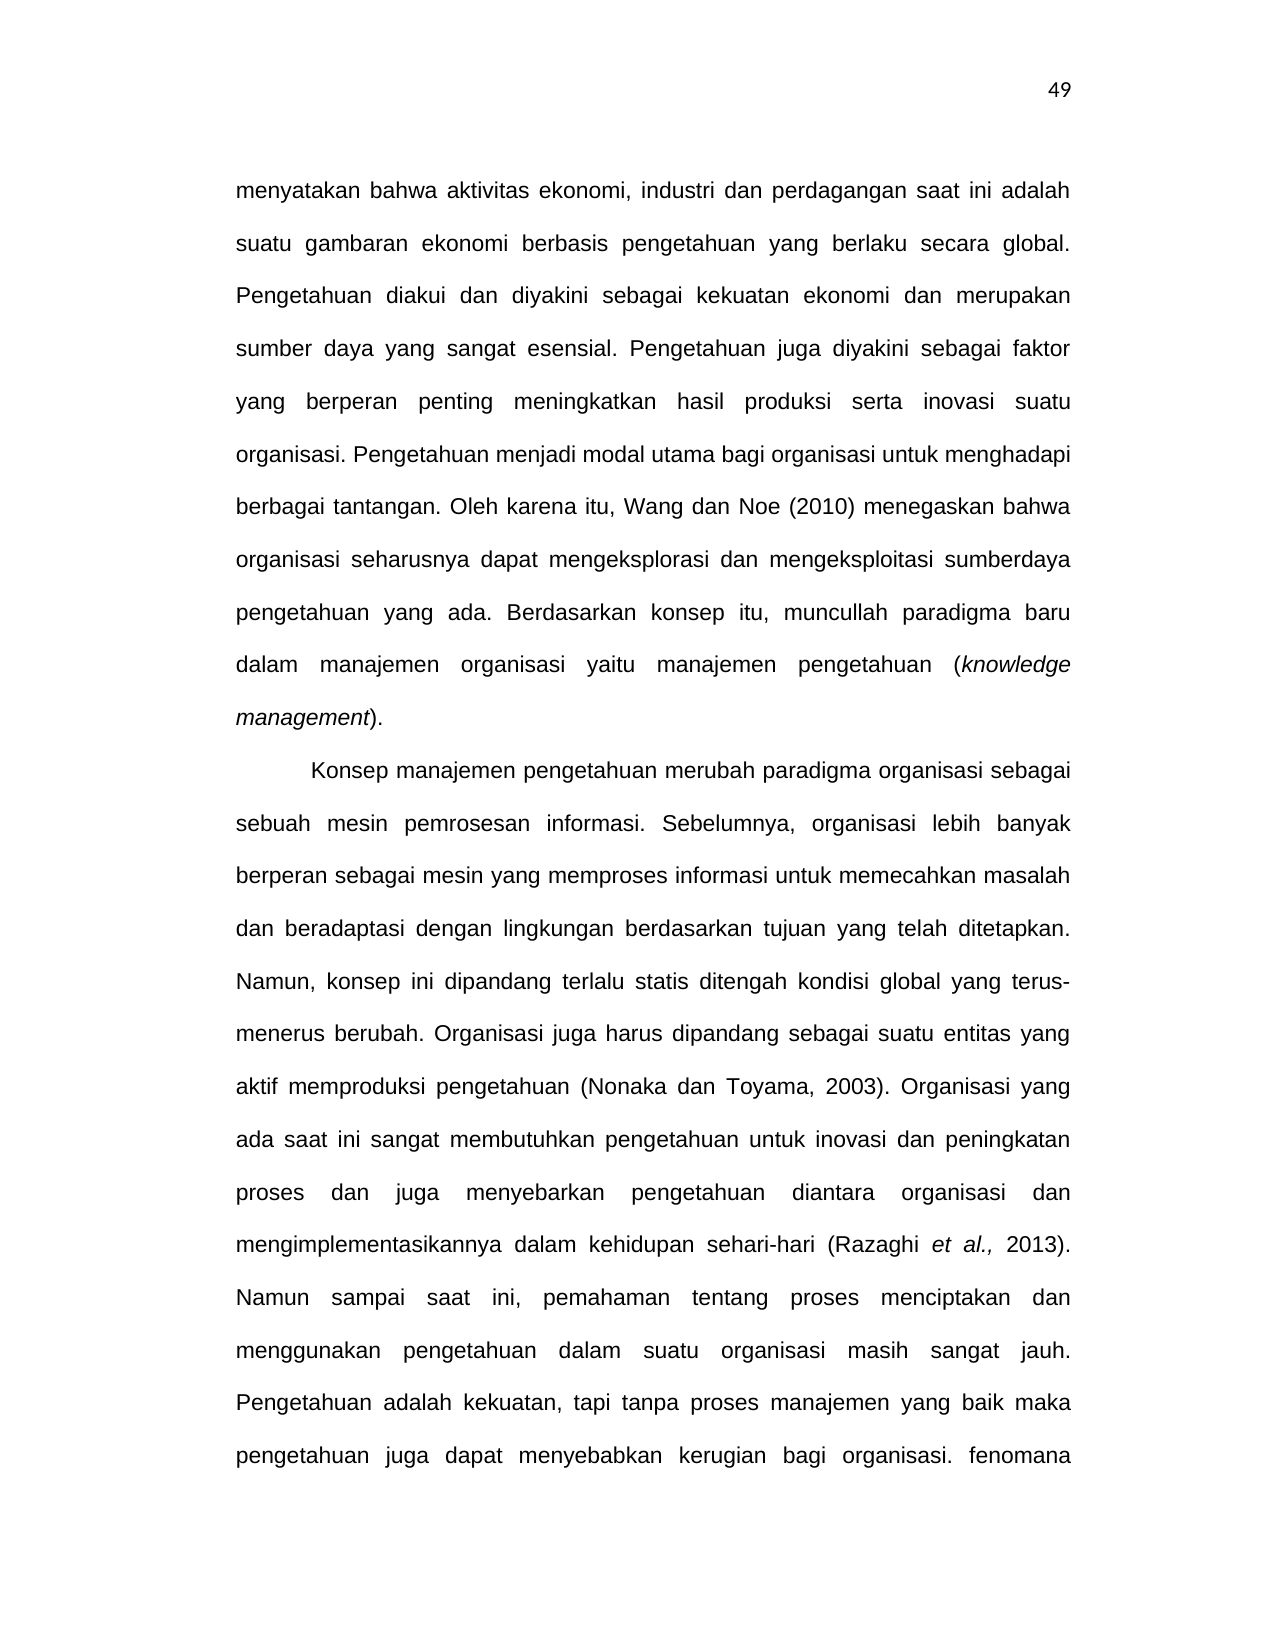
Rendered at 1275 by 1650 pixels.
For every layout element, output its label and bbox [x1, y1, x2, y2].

text [236, 757, 1071, 1468]
text [236, 177, 1071, 730]
